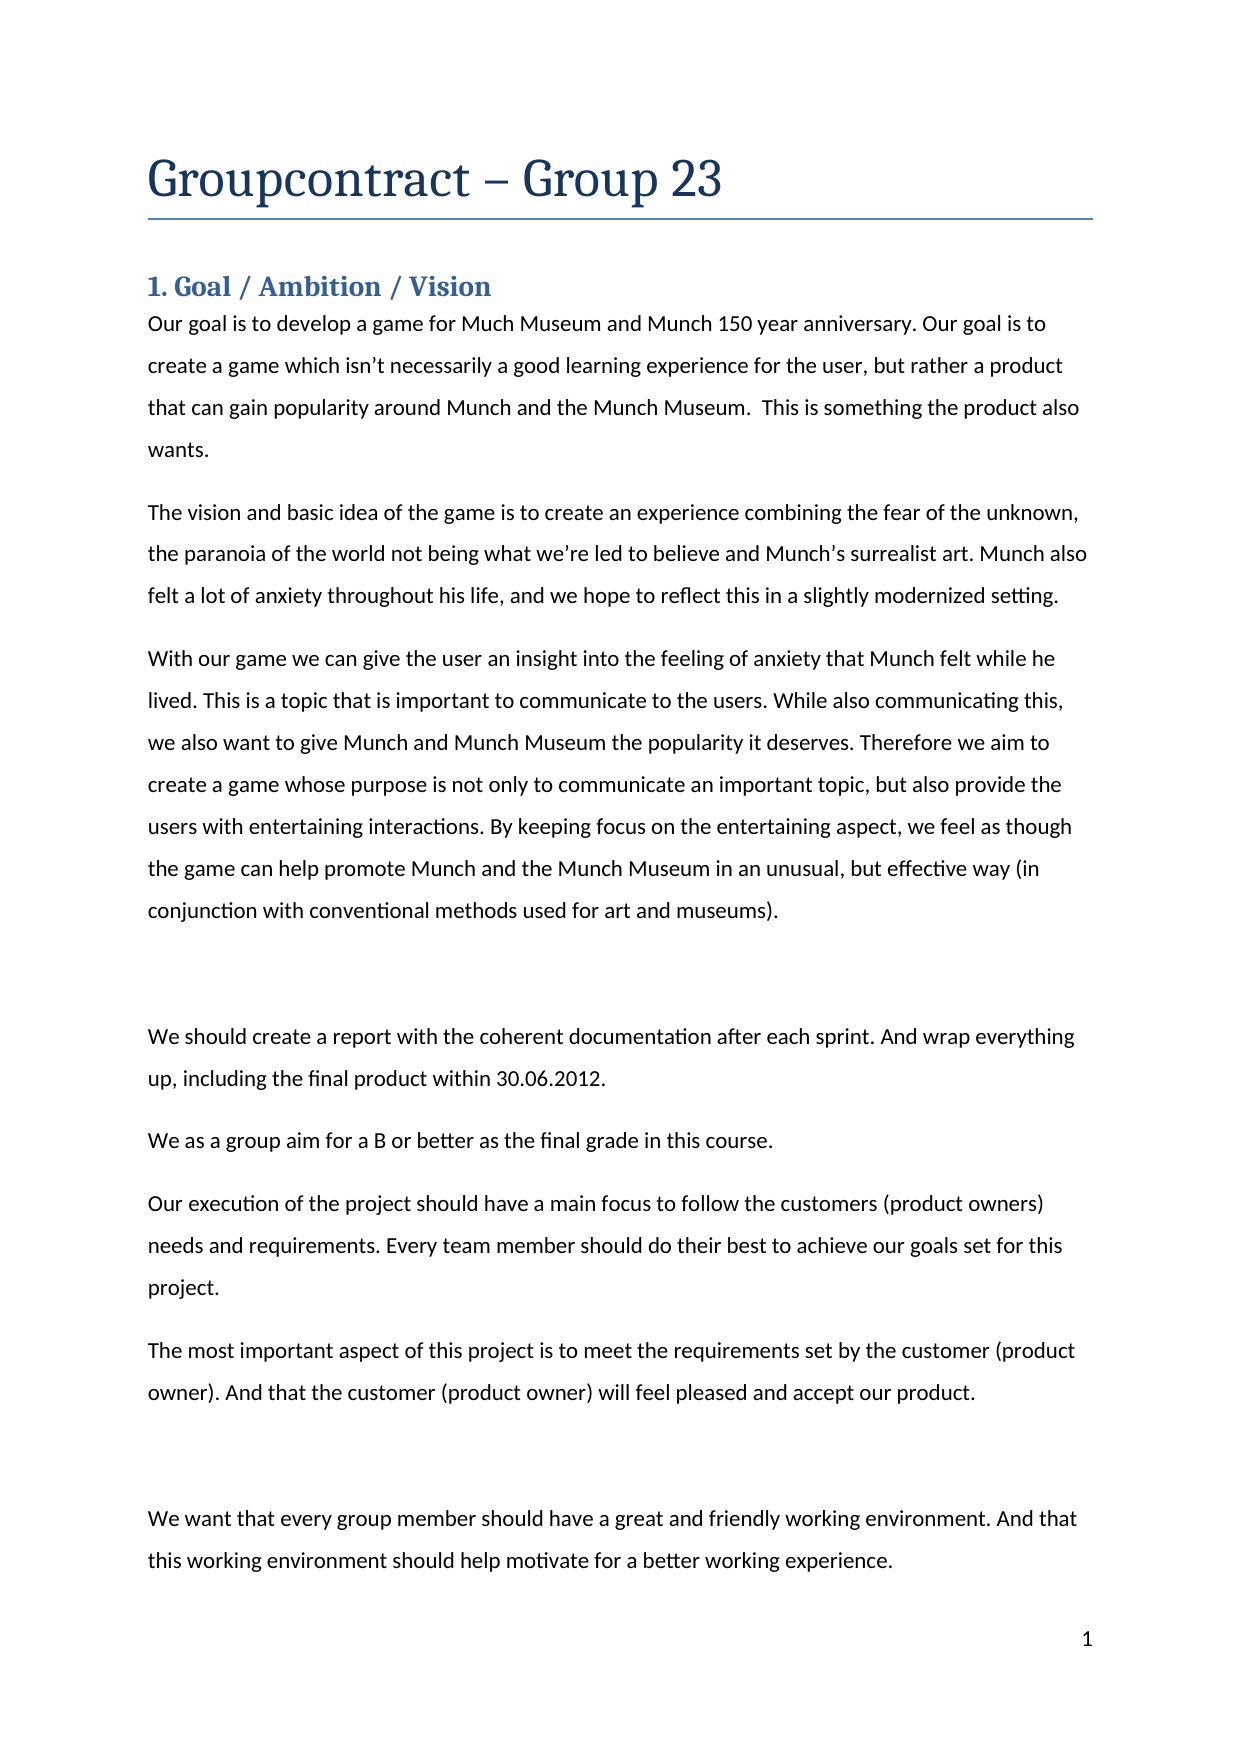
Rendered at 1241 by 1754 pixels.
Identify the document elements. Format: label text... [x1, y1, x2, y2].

text Our goal is to develop a game for Much Museum and Munch 150 year anniversary. Our goal is to create a game which isn’t necessarily a good learning experience for the user, but rather a product that can gain popularity around Munch and the Munch Museum. This is something the product also wants. [148, 309, 1093, 463]
text We should create a report with the coherent documentation after each sprint. And wrap everything up, including the final product within 30.06.2012. [148, 1022, 1093, 1092]
subtitle 1. Goal / Ambition / Vision [148, 270, 1093, 304]
text We as a group aim for a B or better as the final grade in this course. [148, 1127, 1093, 1155]
text The most important aspect of this project is to meet the requirements set by the customer (product owner). And that the customer (product owner) will feel pleased and accept our product. [148, 1336, 1093, 1406]
text Our execution of the project should have a main focus to follow the customers (product owners) needs and requirements. Every team member should do their best to achieve our goals set for this project. [148, 1189, 1093, 1301]
text With our game we can give the user an insight into the feeling of anxiety that Munch felt while he lived. This is a topic that is important to communicate to the users. While also communicating this, we also want to give Munch and Munch Museum the popularity it deserves. Therefore we aim to create a game whose purpose is not only to communicate an important topic, but also provide the users with entertaining interactions. By keeping focus on the entertaining aspect, we feel as though the game can help promote Munch and the Munch Museum in an unusual, but effective way (in conjunction with conventional methods used for art and museums). [148, 644, 1093, 924]
text The vision and basic idea of the game is to create an experience combining the fear of the unknown, the paranoia of the world not being what we’re led to believe and Munch’s surrealist art. Munch also felt a lot of anxiety throughout his life, and we hope to reflect this in a slightly modernized setting. [148, 498, 1093, 609]
title Groupcontract – Group 23 [148, 148, 1093, 218]
